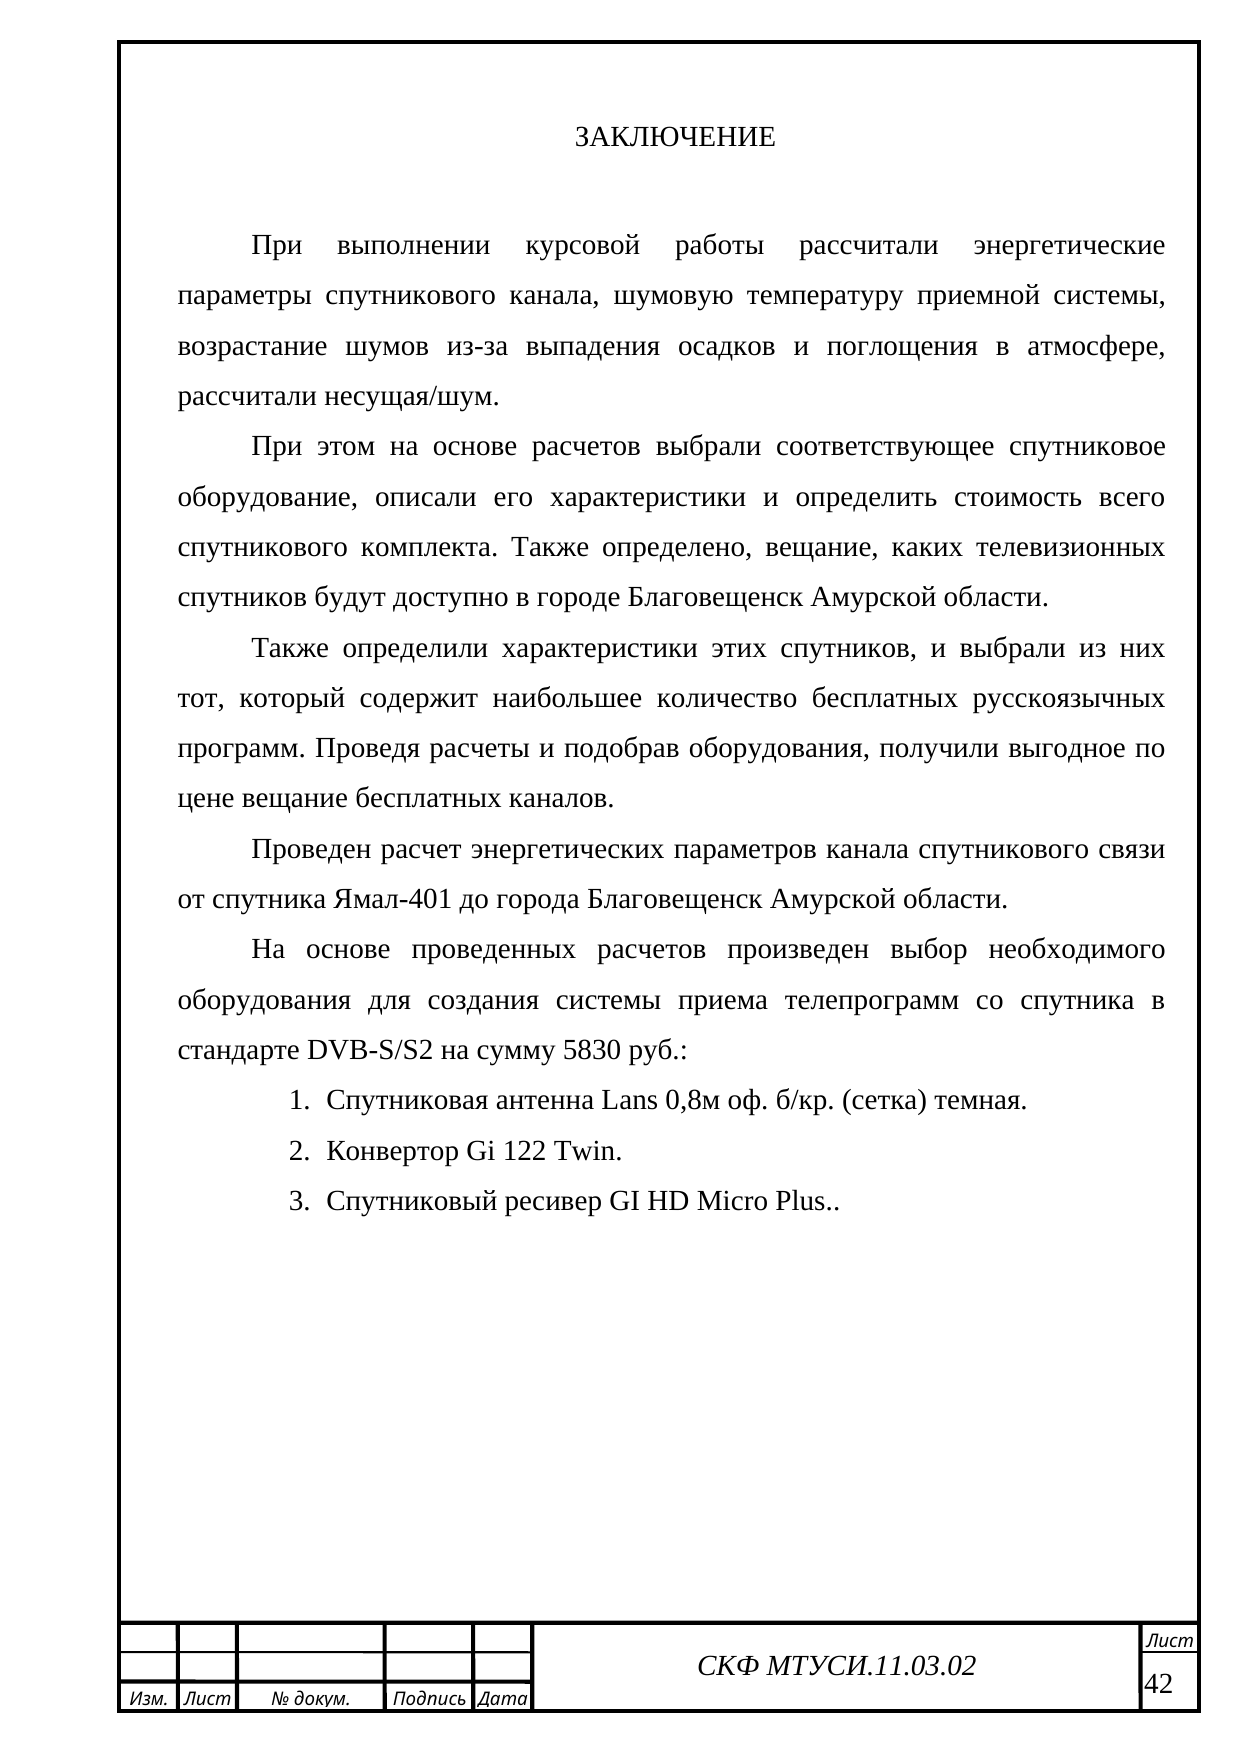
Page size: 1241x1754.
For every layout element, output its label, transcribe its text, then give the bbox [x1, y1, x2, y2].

text ЗАКЛЮЧЕНИЕ [188, 119, 1163, 152]
text Также определили характеристики этих спутников, и выбрали из них тот, который содержит наибольшее количество бесплатных русскоязычных программ. Проведя расчеты и подобрав оборудования, получили выгодное по цене вещание бесплатных каналов. [177, 630, 1166, 814]
text При выполнении курсовой работы рассчитали энергетические параметры спутникового канала, шумовую температуру приемной системы, возрастание шумов из-за выпадения осадков и поглощения в атмосфере, рассчитали несущая/шум. [177, 227, 1166, 412]
list Спутниковая антенна Lans 0,8м оф. б/кр. (сетка) темная. [288, 1082, 1166, 1116]
text Проведен расчет энергетических параметров канала спутникового связи от спутника Ямал-401 до города Благовещенск Амурской области. [177, 831, 1166, 915]
list Конвертор Gi 122 Twin. [288, 1133, 1166, 1166]
text При этом на основе расчетов выбрали соответствующее спутниковое оборудование, описали его характеристики и определить стоимость всего спутникового комплекта. Также определено, вещание, каких телевизионных спутников будут доступно в городе Благовещенск Амурской области. [177, 428, 1166, 613]
list Спутниковый ресивер GI HD Micro Plus.. [288, 1183, 1166, 1217]
text На основе проведенных расчетов произведен выбор необходимого оборудования для создания системы приема телепрограмм со спутника в стандарте DVB-S/S2 на сумму 5830 руб.: [177, 932, 1166, 1066]
